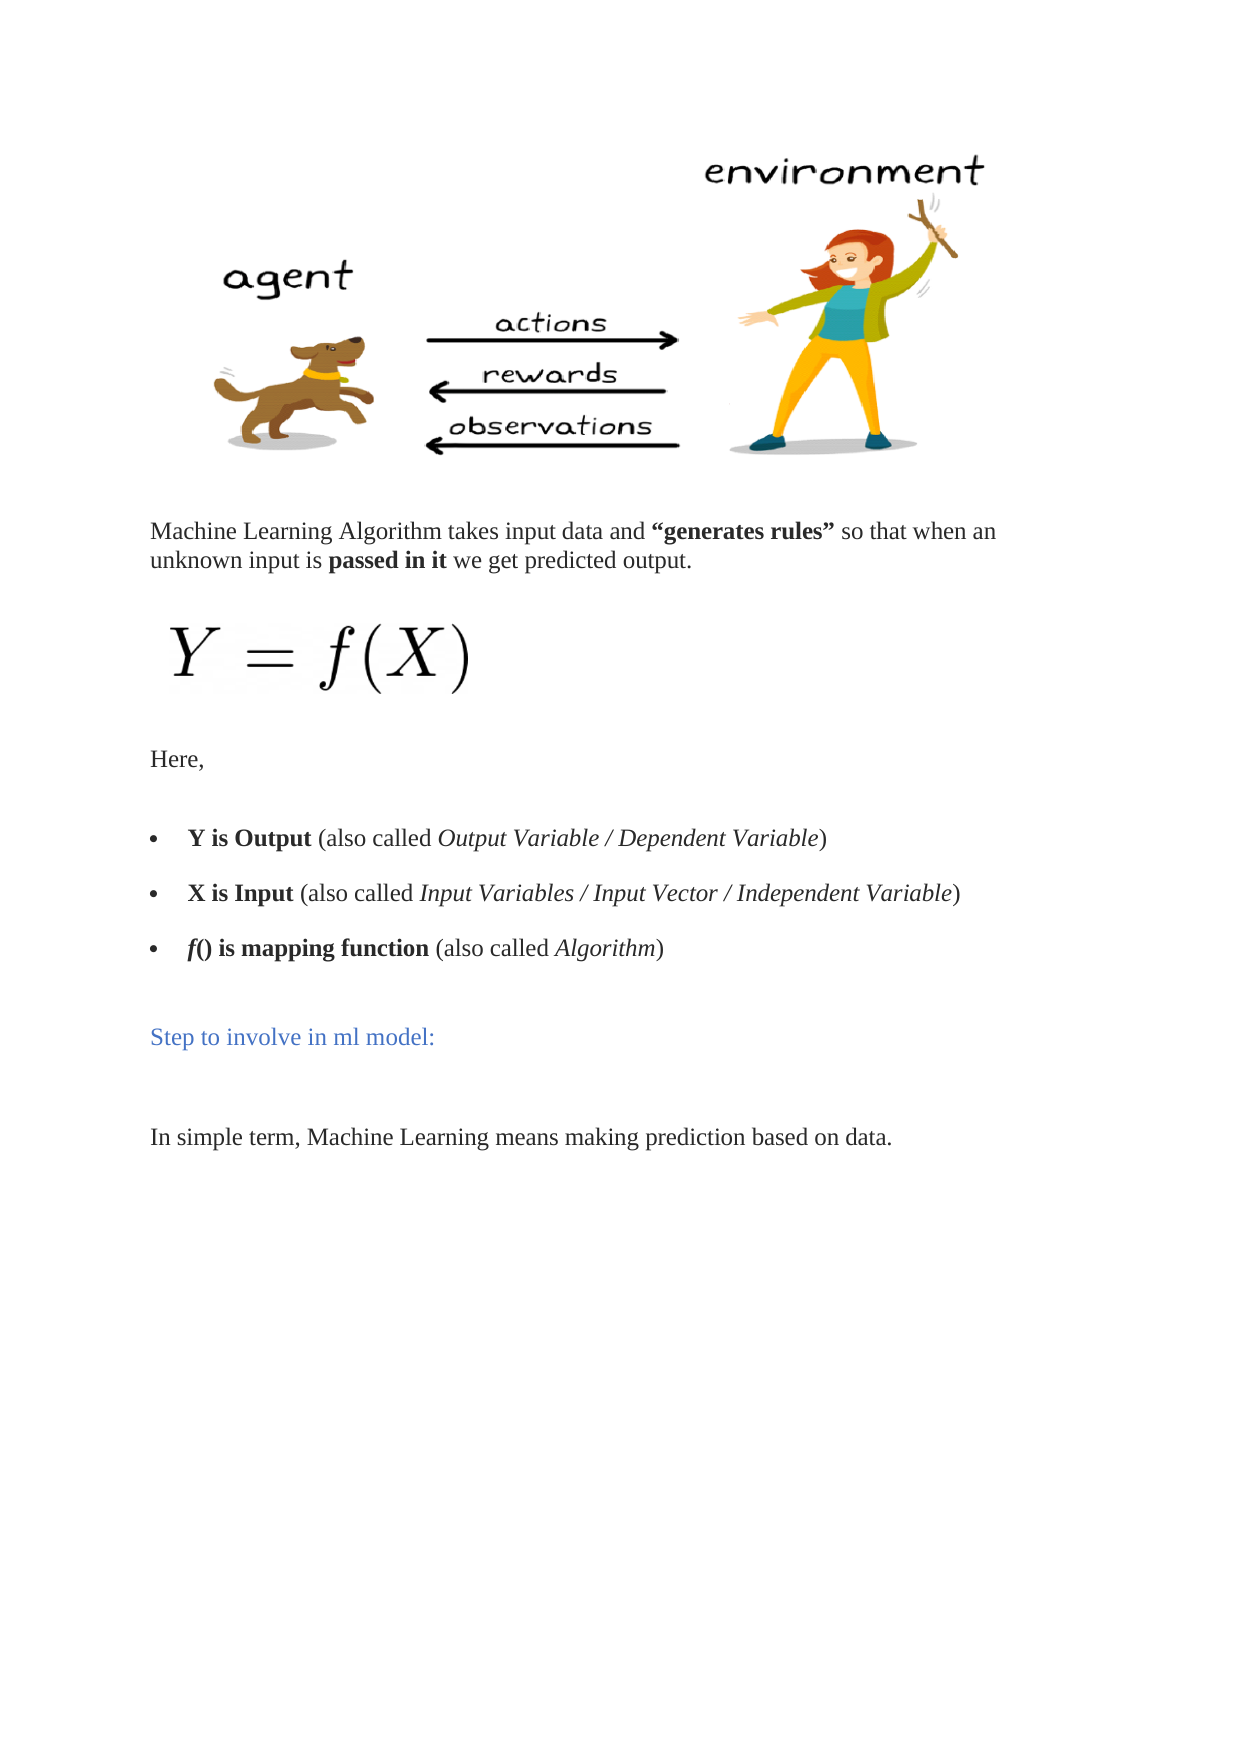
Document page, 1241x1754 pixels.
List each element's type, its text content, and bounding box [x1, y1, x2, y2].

text In simple term, Machine Learning means making prediction based on data. [150, 1101, 1090, 1151]
text Machine Learning Algorithm takes input data and “generates rules” so that when an unknown input is passed in it we get predicted output. [692, 516, 1090, 574]
picture [150, 602, 483, 695]
list f() is mapping function (also called Algorithm) [150, 933, 1090, 962]
text Here, [150, 744, 1090, 773]
text Step to involve in ml model: [150, 1022, 1090, 1051]
list X is Input (also called Input Variables / Input Vector / Independent Variable) [150, 878, 1090, 907]
list Y is Output (also called Output Variable / Dependent Variable) [150, 823, 1090, 852]
picture [150, 150, 1024, 487]
